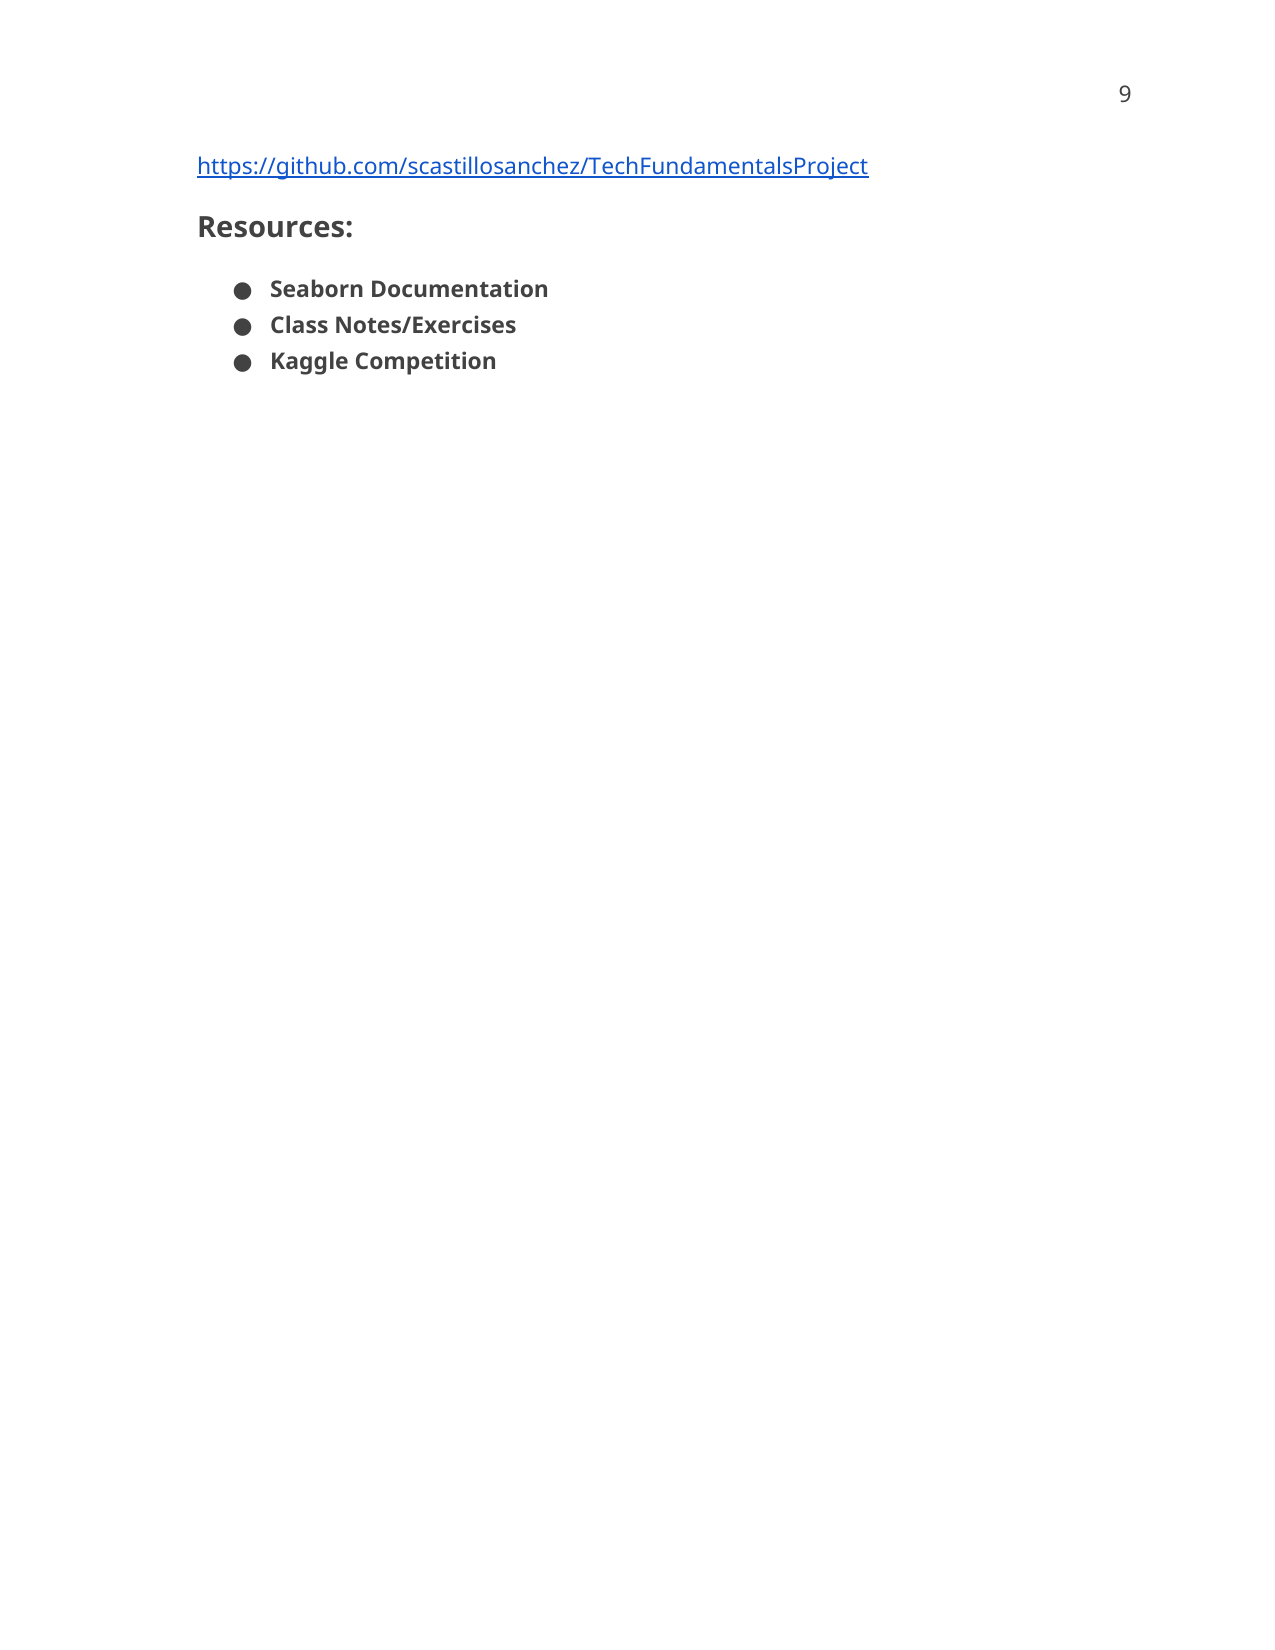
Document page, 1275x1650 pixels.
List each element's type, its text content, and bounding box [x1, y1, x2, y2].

text Resources: [197, 207, 1131, 246]
list Class Notes/Exercises [232, 309, 1131, 340]
text https://github.com/scastillosanchez/TechFundamentalsProject [197, 150, 1131, 181]
list Kaggle Competition [232, 345, 1131, 376]
list Seaborn Documentation [232, 273, 1131, 304]
